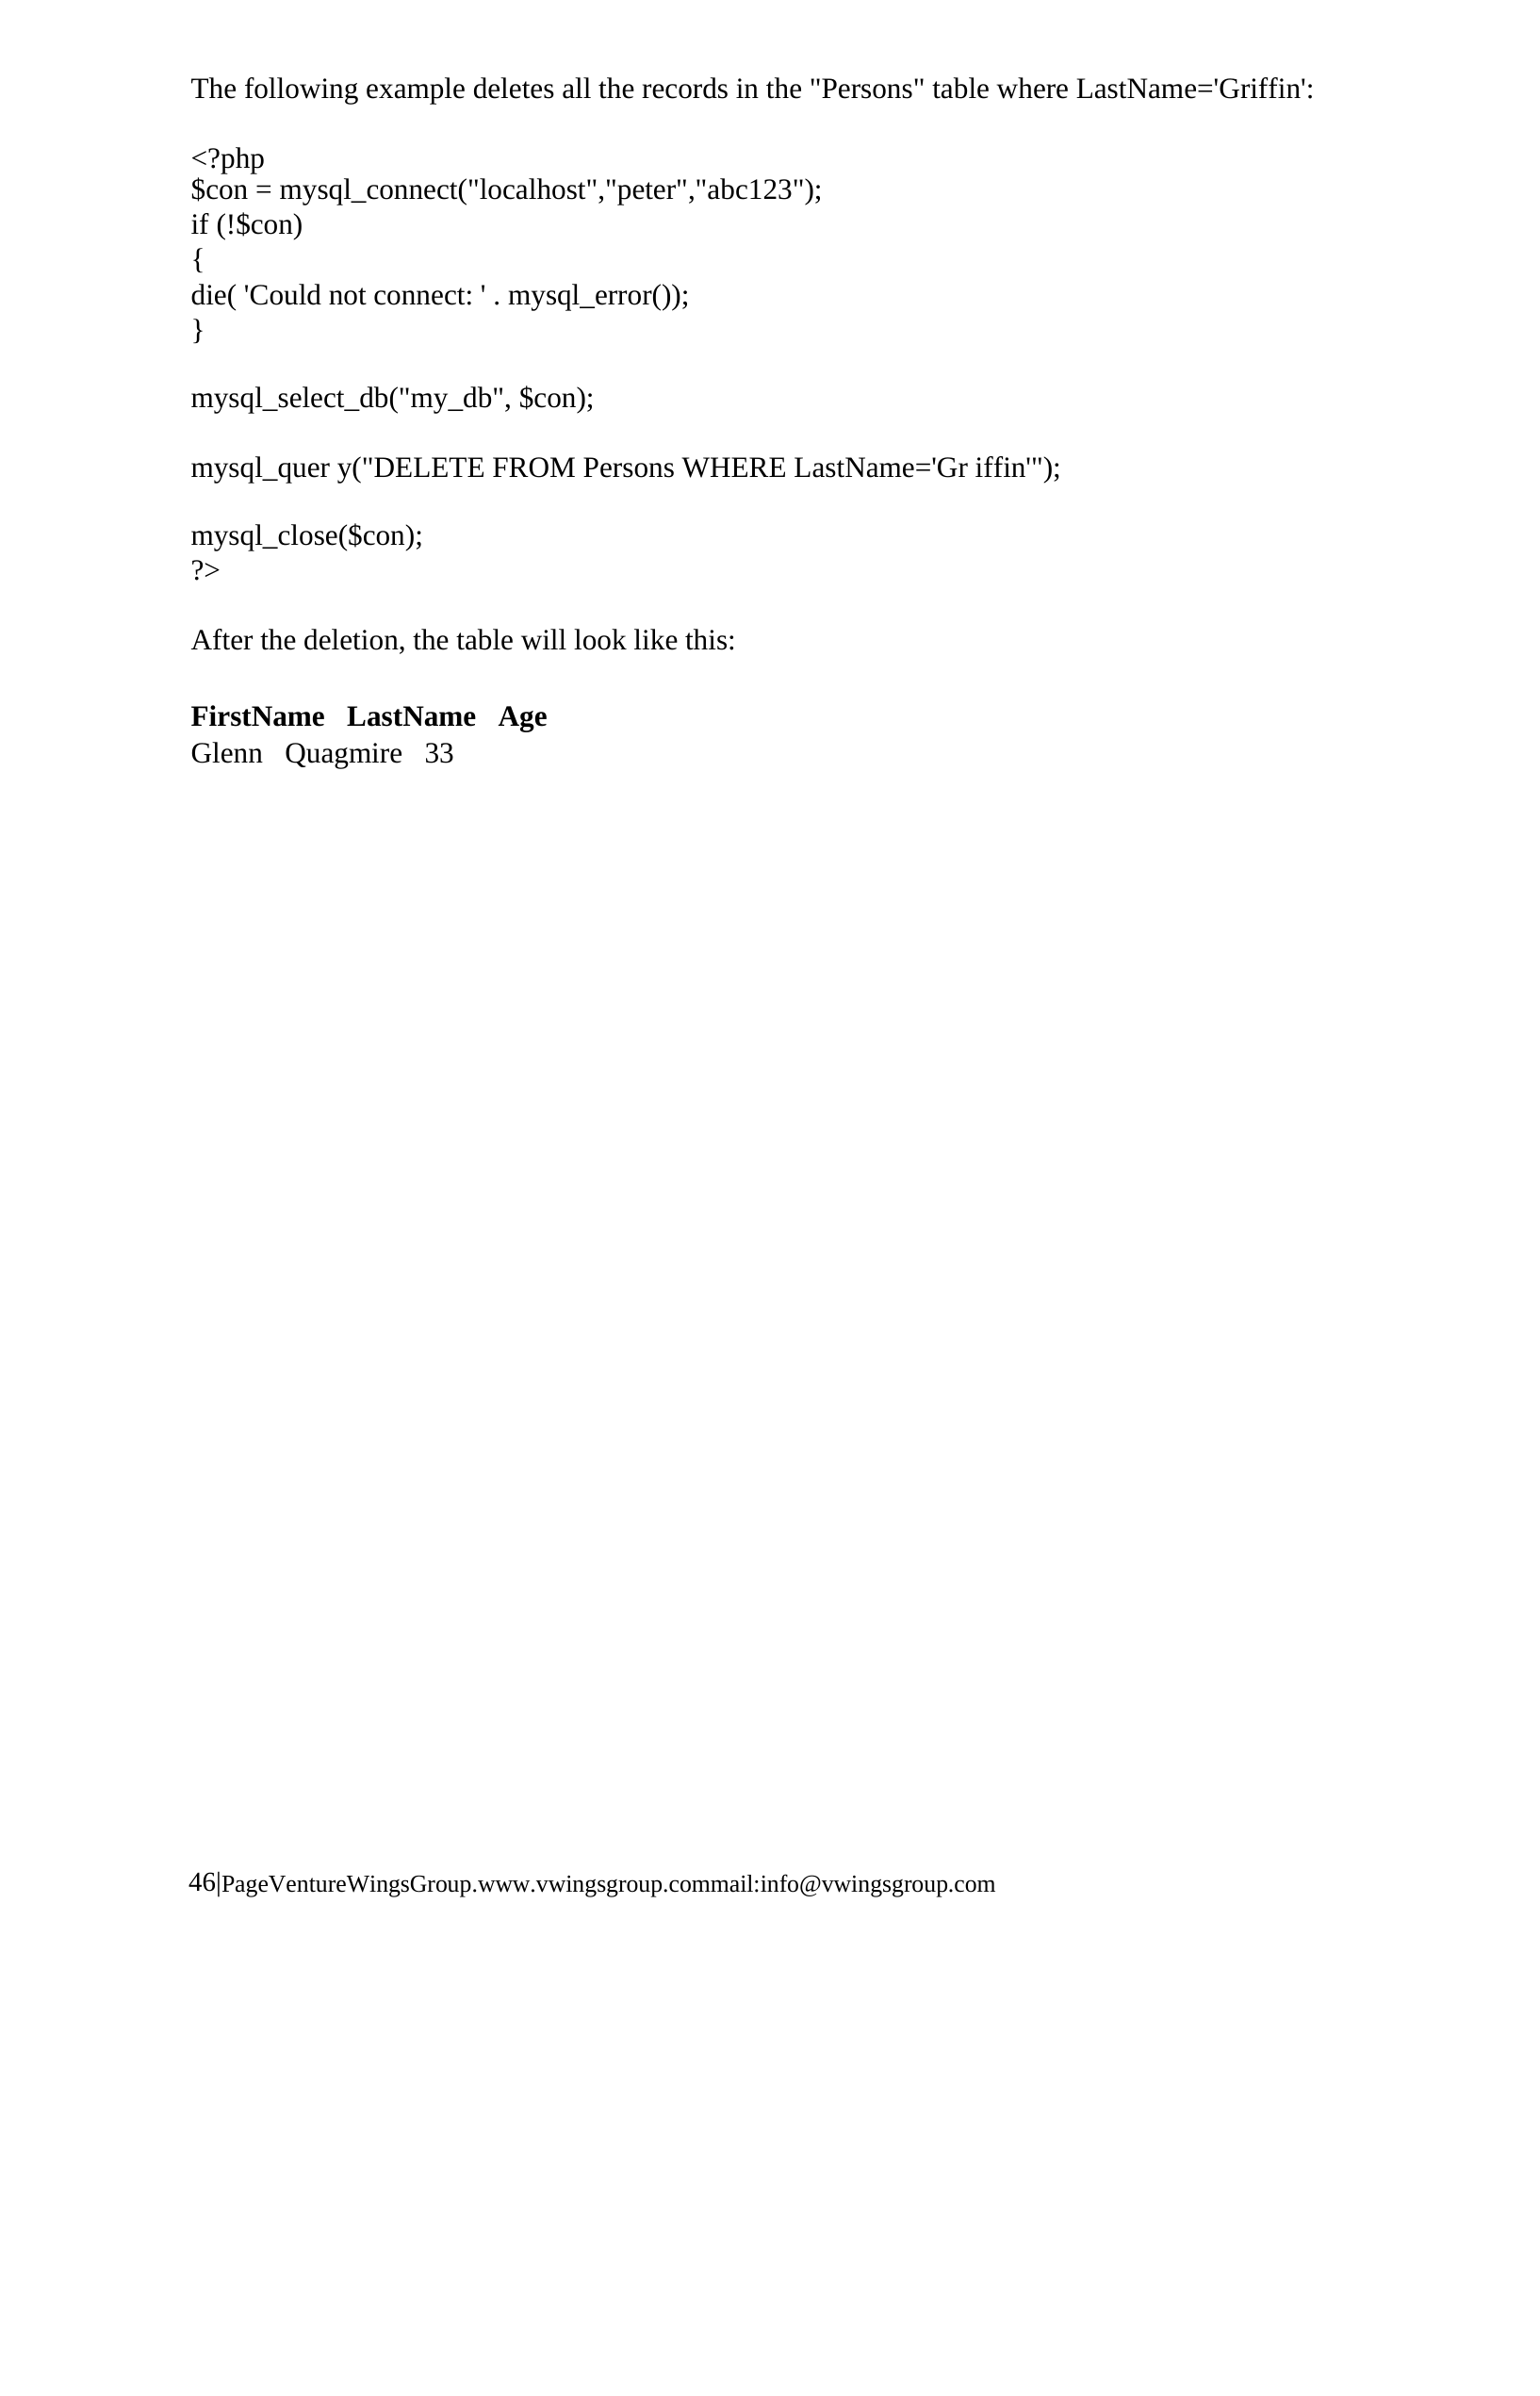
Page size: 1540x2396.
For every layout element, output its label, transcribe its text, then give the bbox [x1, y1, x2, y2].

text Glenn Quagmire 33 [190, 735, 1319, 769]
text { [190, 242, 1319, 276]
text if (!$con) [190, 207, 1319, 241]
text <?php [190, 140, 1319, 174]
text mysql_close($con); [190, 517, 1319, 551]
text The following example deletes all the records in the "Persons" table where LastName='Griffin': [190, 71, 1319, 105]
text ?> [190, 553, 1319, 587]
text } [190, 313, 1319, 347]
text 46|PageVentureWingsGroup.www.vwingsgroup.commail:info@vwingsgroup.com [188, 1865, 1319, 1898]
text FirstName LastName Age [190, 698, 1319, 732]
text mysql_select_db("my_db", $con); [190, 381, 1319, 415]
text die( 'Could not connect: ' . mysql_error()); [190, 277, 1319, 311]
text After the deletion, the table will look like this: [190, 622, 1319, 656]
text $con = mysql_connect("localhost","peter","abc123"); [190, 174, 1319, 205]
text mysql_quer y("DELETE FROM Persons WHERE LastName='Gr iffin'"); [190, 450, 1319, 484]
